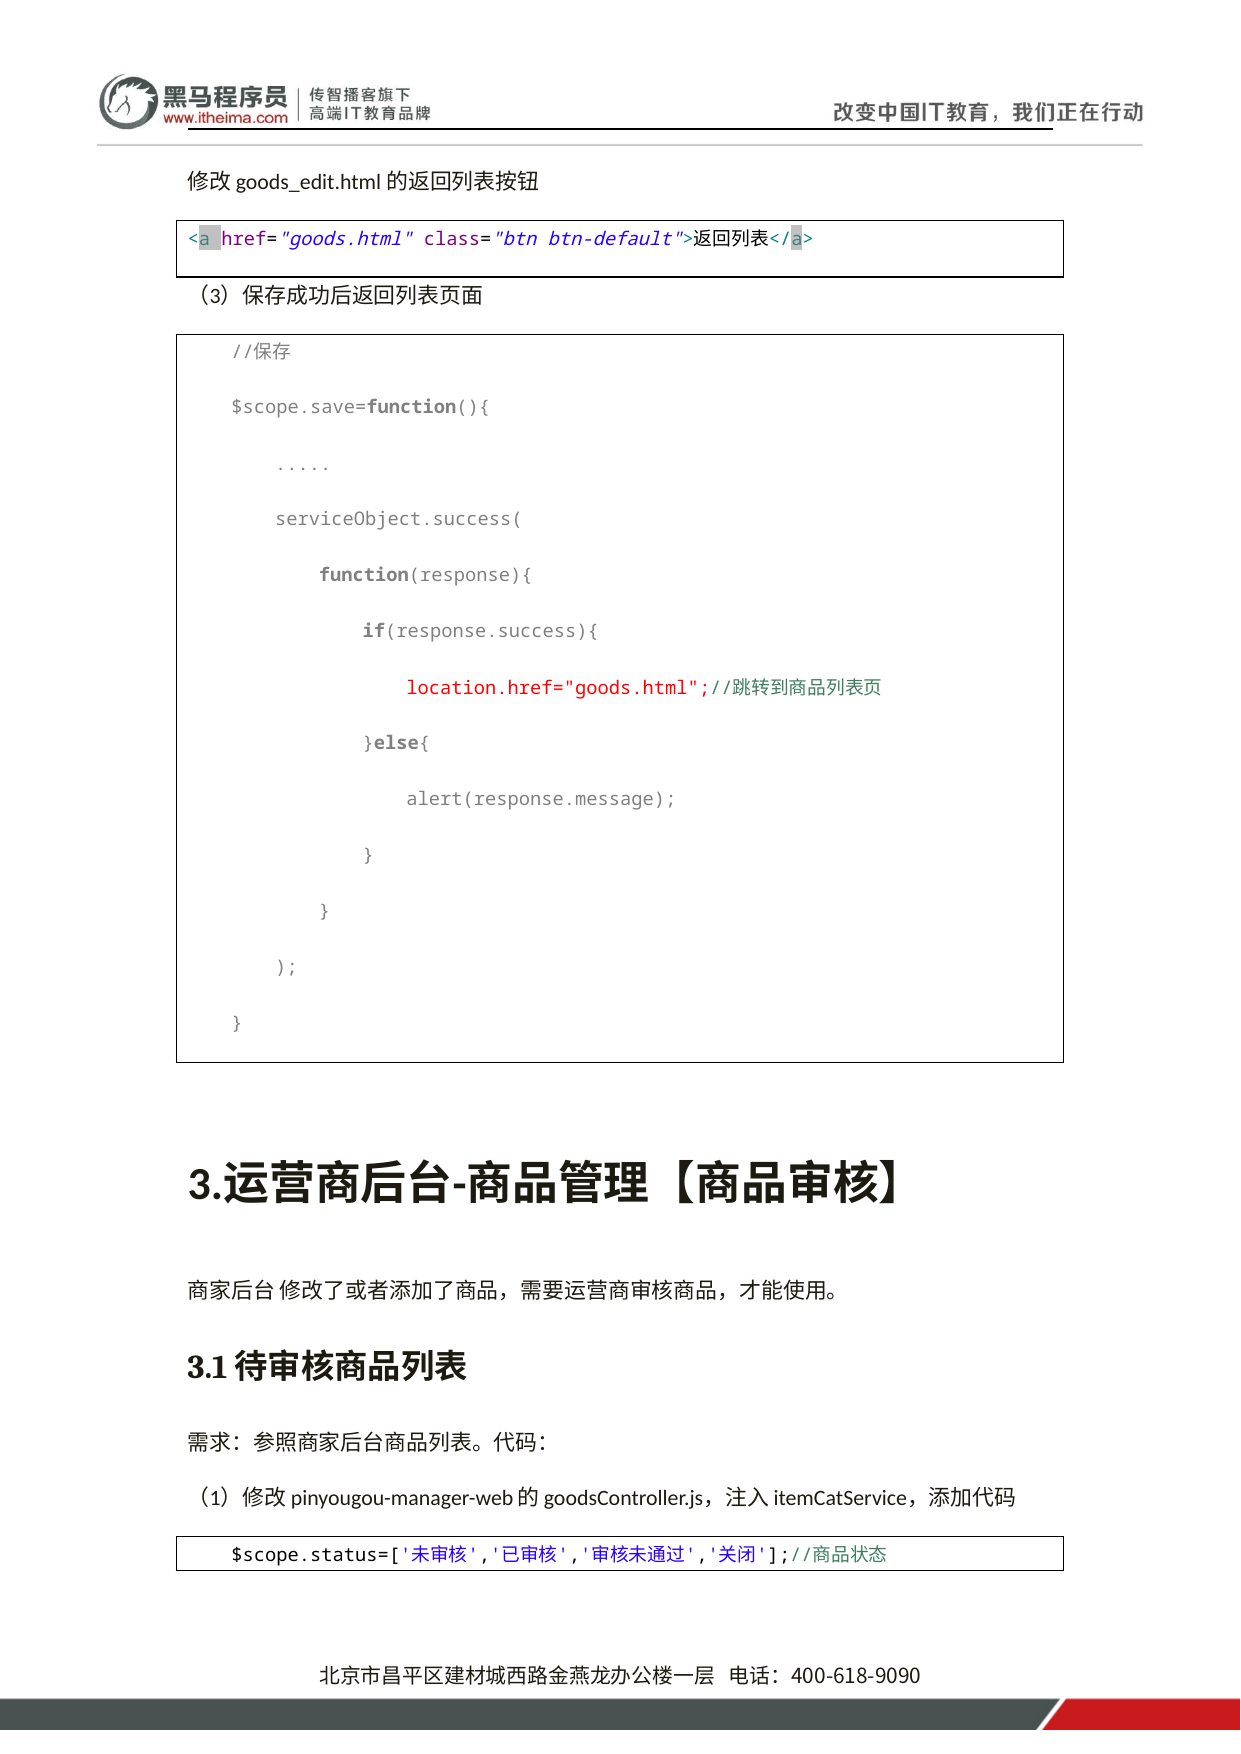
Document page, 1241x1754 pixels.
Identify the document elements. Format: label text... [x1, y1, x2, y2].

picture [0, 1639, 1241, 1730]
subtitle 3.1待审核商品列表 [187, 1332, 1053, 1397]
subtitle 3.运营商后台-商品管理【商品审核】 [187, 1131, 1053, 1228]
picture [0, 3, 1241, 153]
text 修改goods_edit.html 的返回列表按钮 [187, 163, 1053, 196]
text 商家后台 修改了或者添加了商品，需要运营商审核商品，才能使用。 [187, 1272, 1053, 1305]
table_header //保存 $scope.save=function(){ ..... serviceObject.success( function(response){ if(response.success){ location.href="goods.html";//跳转到商品列表页 }else{ alert(response.message); } } ); } [177, 335, 1063, 1062]
text 需求：参照商家后台商品列表。代码： [187, 1424, 1053, 1457]
list 修改pinyougou-manager-web的goodsController.js，注入itemCatService，添加代码 [187, 1480, 1053, 1512]
table_header <a href="goods.html" class="btn btn-default">返回列表</a> [177, 221, 1063, 276]
text （3）保存成功后返回列表页面 [187, 278, 1053, 310]
